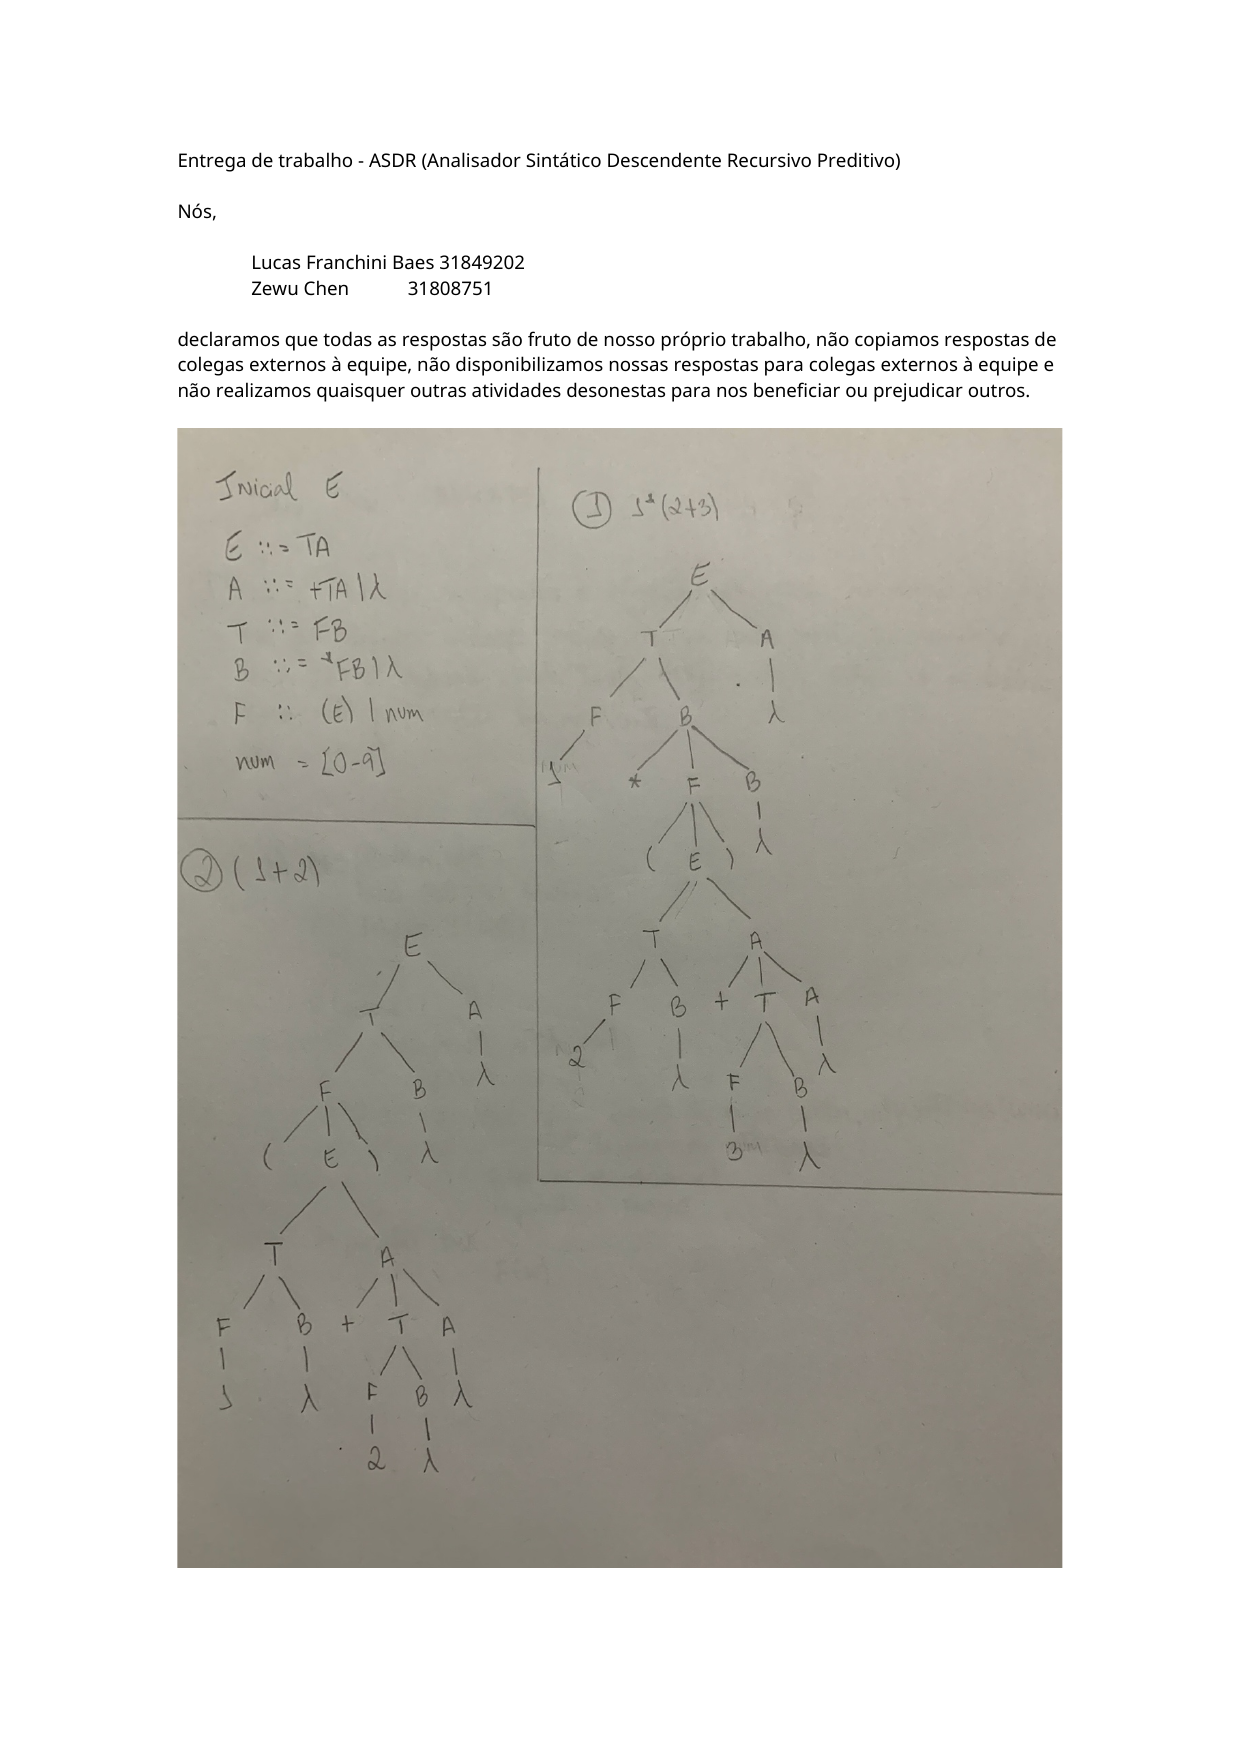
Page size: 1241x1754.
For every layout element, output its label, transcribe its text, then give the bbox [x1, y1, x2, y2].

text Nós, [177, 199, 1063, 224]
text declaramos que todas as respostas são fruto de nosso próprio trabalho, não copiamos respostas de colegas externos à equipe, não disponibilizamos nossas respostas para colegas externos à equipe e não realizamos quaisquer outras atividades desonestas para nos beneficiar ou prejudicar outros. [177, 326, 1063, 403]
picture [177, 428, 1063, 1568]
text Lucas Franchini Baes 31849202 [177, 250, 1063, 275]
text Zewu Chen 31808751 [177, 275, 1063, 301]
text Entrega de trabalho - ASDR (Analisador Sintático Descendente Recursivo Preditivo) [177, 148, 1063, 173]
